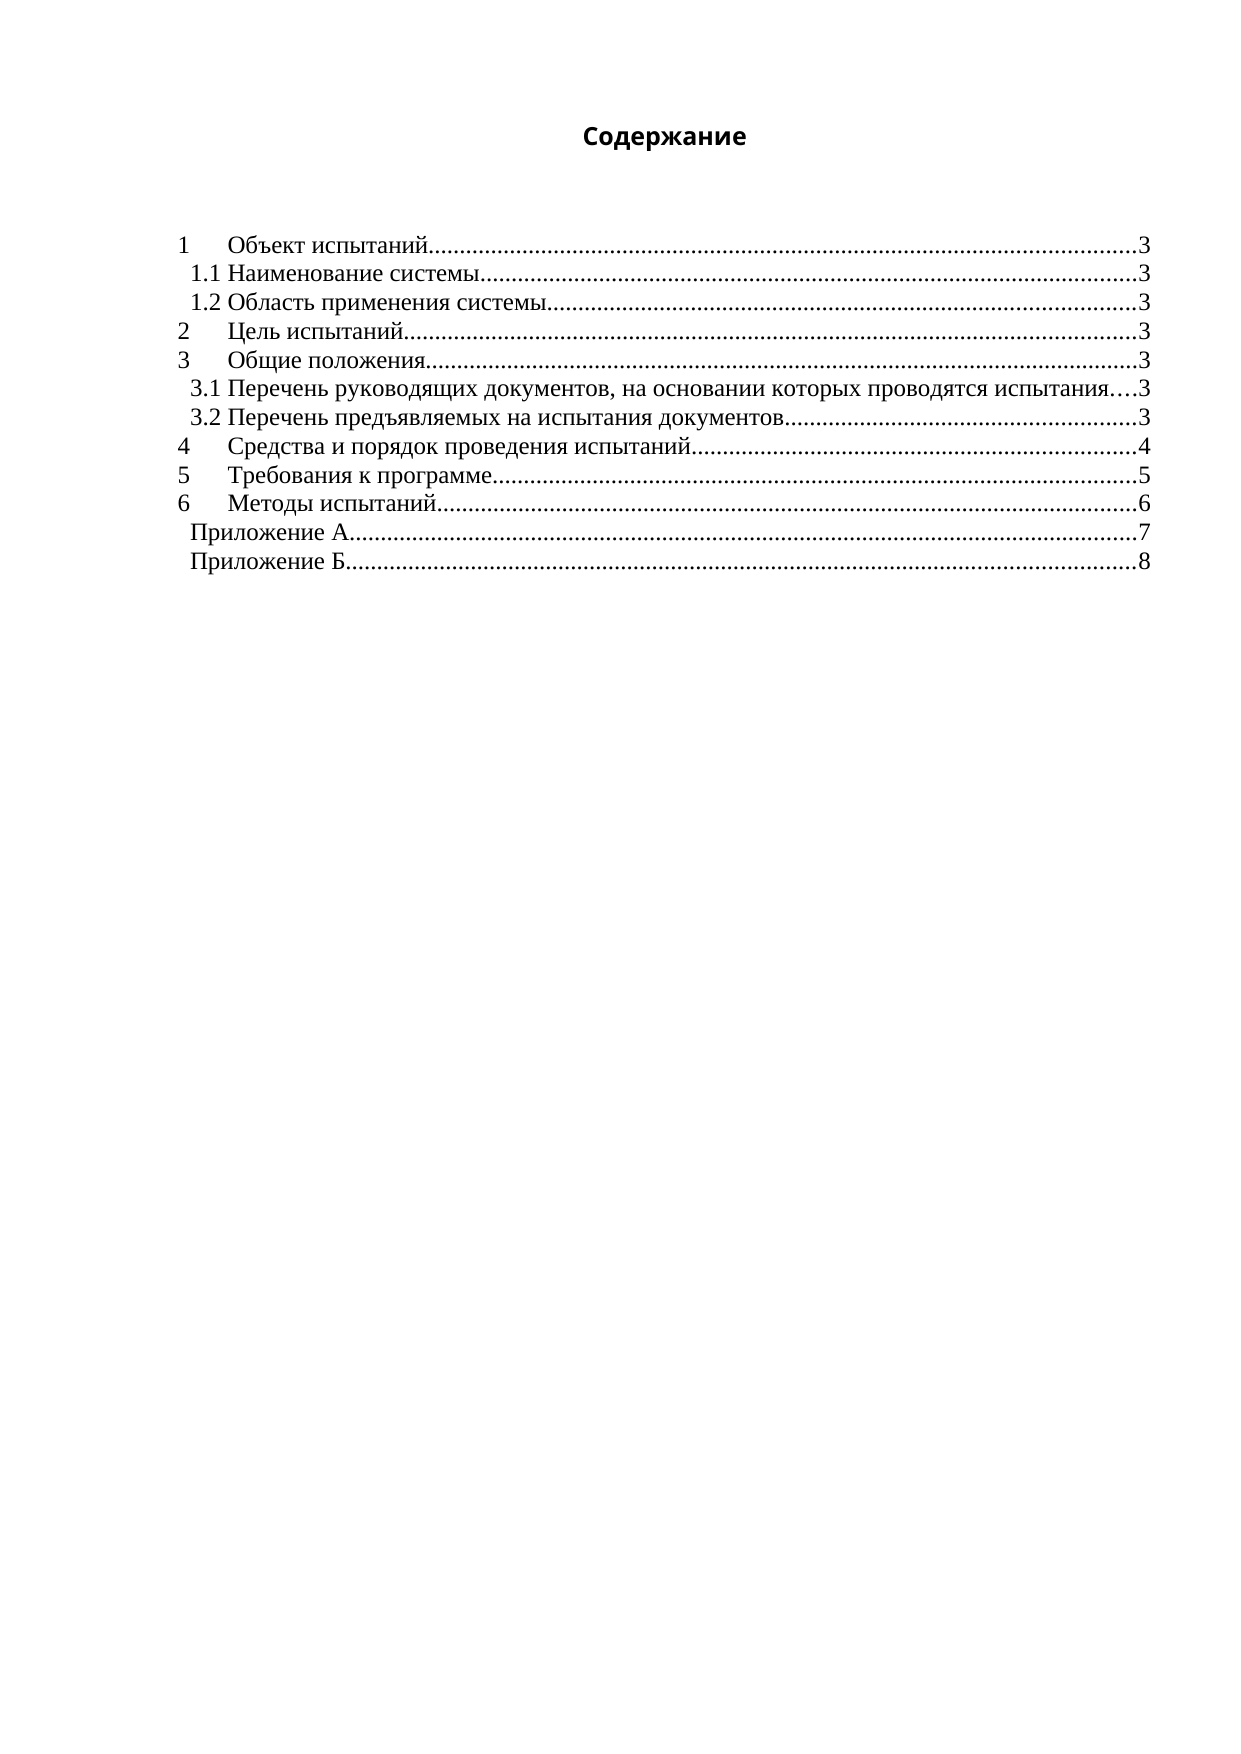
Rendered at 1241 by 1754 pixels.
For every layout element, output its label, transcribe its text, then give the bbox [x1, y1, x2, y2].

text Приложение А 7 [177, 517, 1152, 546]
text 3.2 Перечень предъявляемых на испытания документов 3 [177, 402, 1152, 431]
text 3.1 Перечень руководящих документов, на основании которых проводятся испытания 3 [177, 373, 1152, 402]
text 3 Общие положения 3 [177, 345, 1152, 373]
text 4 Средства и порядок проведения испытаний 4 [177, 431, 1152, 460]
text 1 Объект испытаний 3 [177, 230, 1152, 258]
text 5 Требования к программе 5 [177, 460, 1152, 488]
text Приложение Б 8 [177, 546, 1152, 575]
text 2 Цель испытаний 3 [177, 316, 1152, 345]
text 1.2 Область применения системы 3 [177, 287, 1152, 316]
text 6 Методы испытаний 6 [177, 488, 1152, 517]
text 1.1 Наименование системы 3 [177, 258, 1152, 287]
text Содержание [177, 118, 1152, 152]
